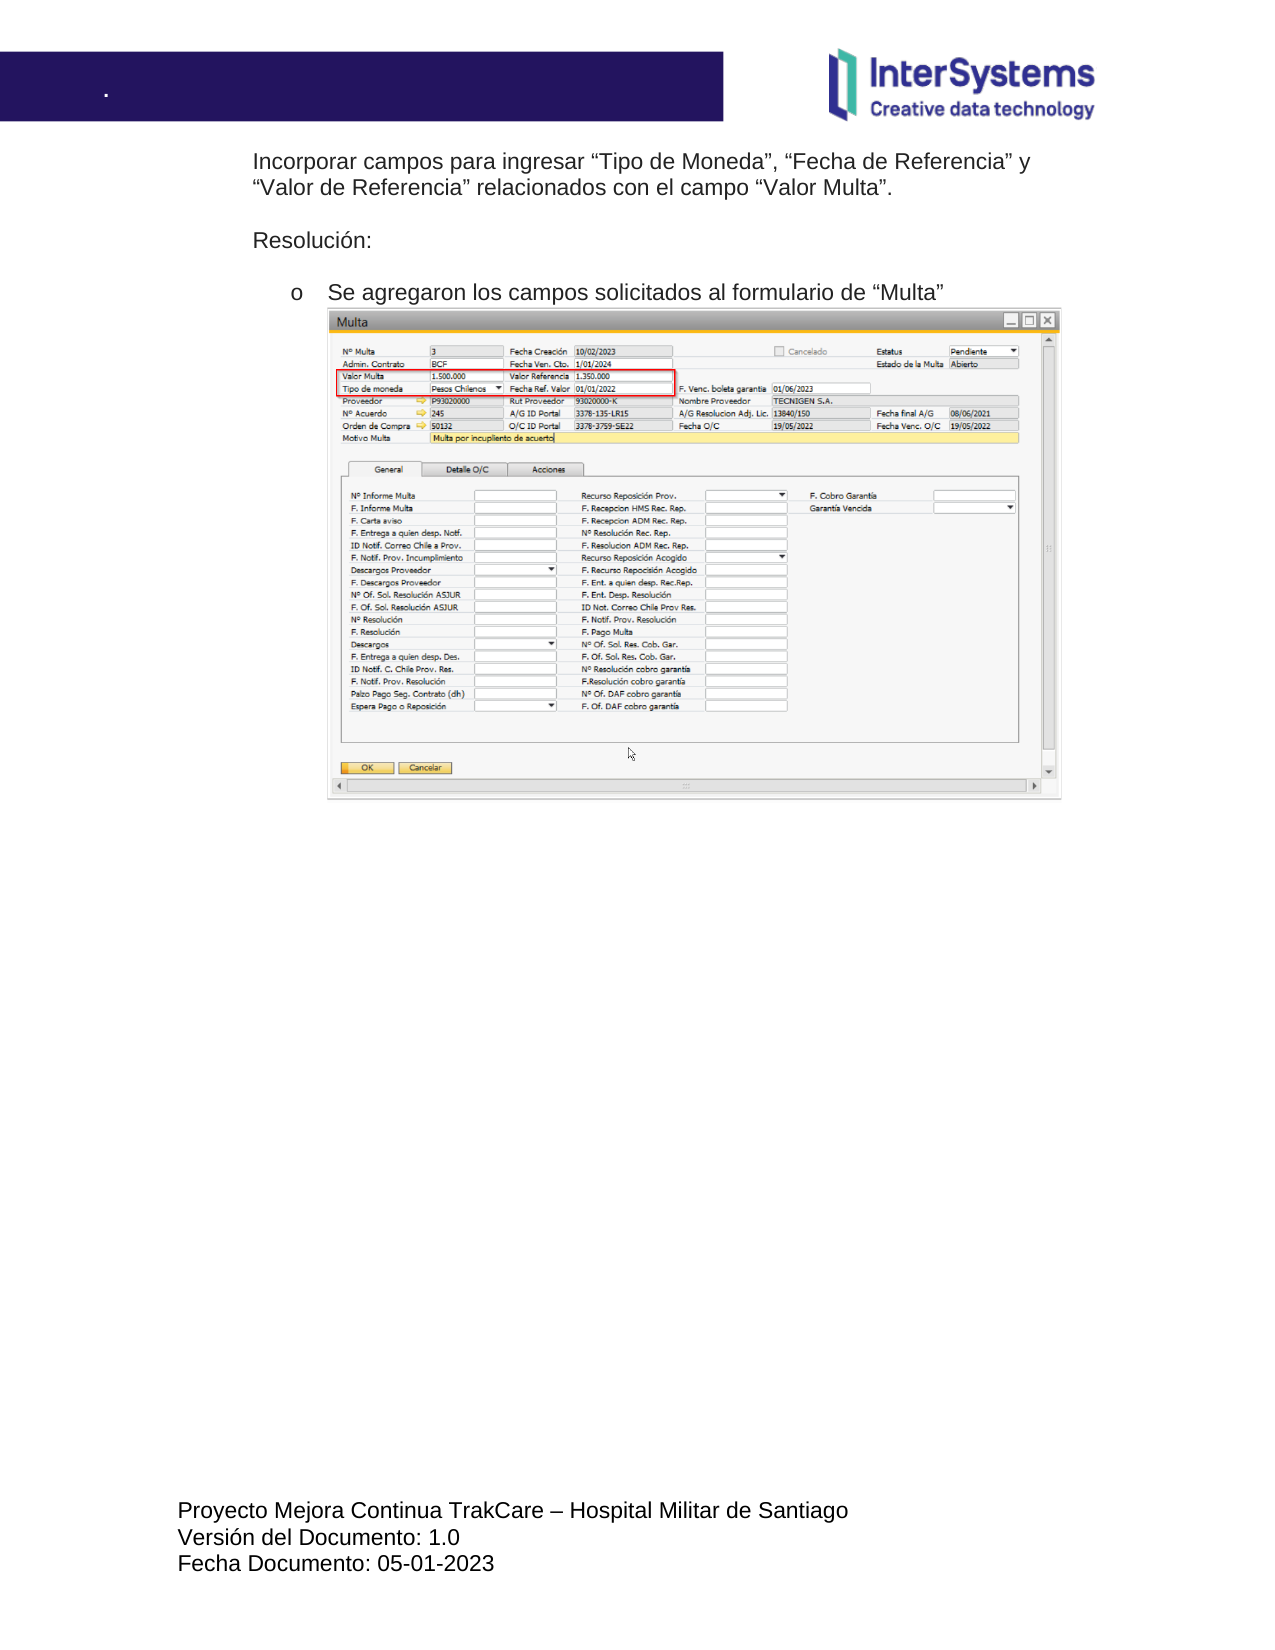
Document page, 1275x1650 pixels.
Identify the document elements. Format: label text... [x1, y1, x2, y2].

text Incorporar campos para ingresar “Tipo de Moneda”, “Fecha de Referencia” y “Valor de Referencia” relacionados con el campo “Valor Multa”. Resolución: [252, 148, 1098, 253]
list Se agregaron los campos solicitados al formulario de “Multa” [290, 279, 1098, 308]
picture [327, 307, 1062, 803]
picture [829, 48, 1098, 122]
